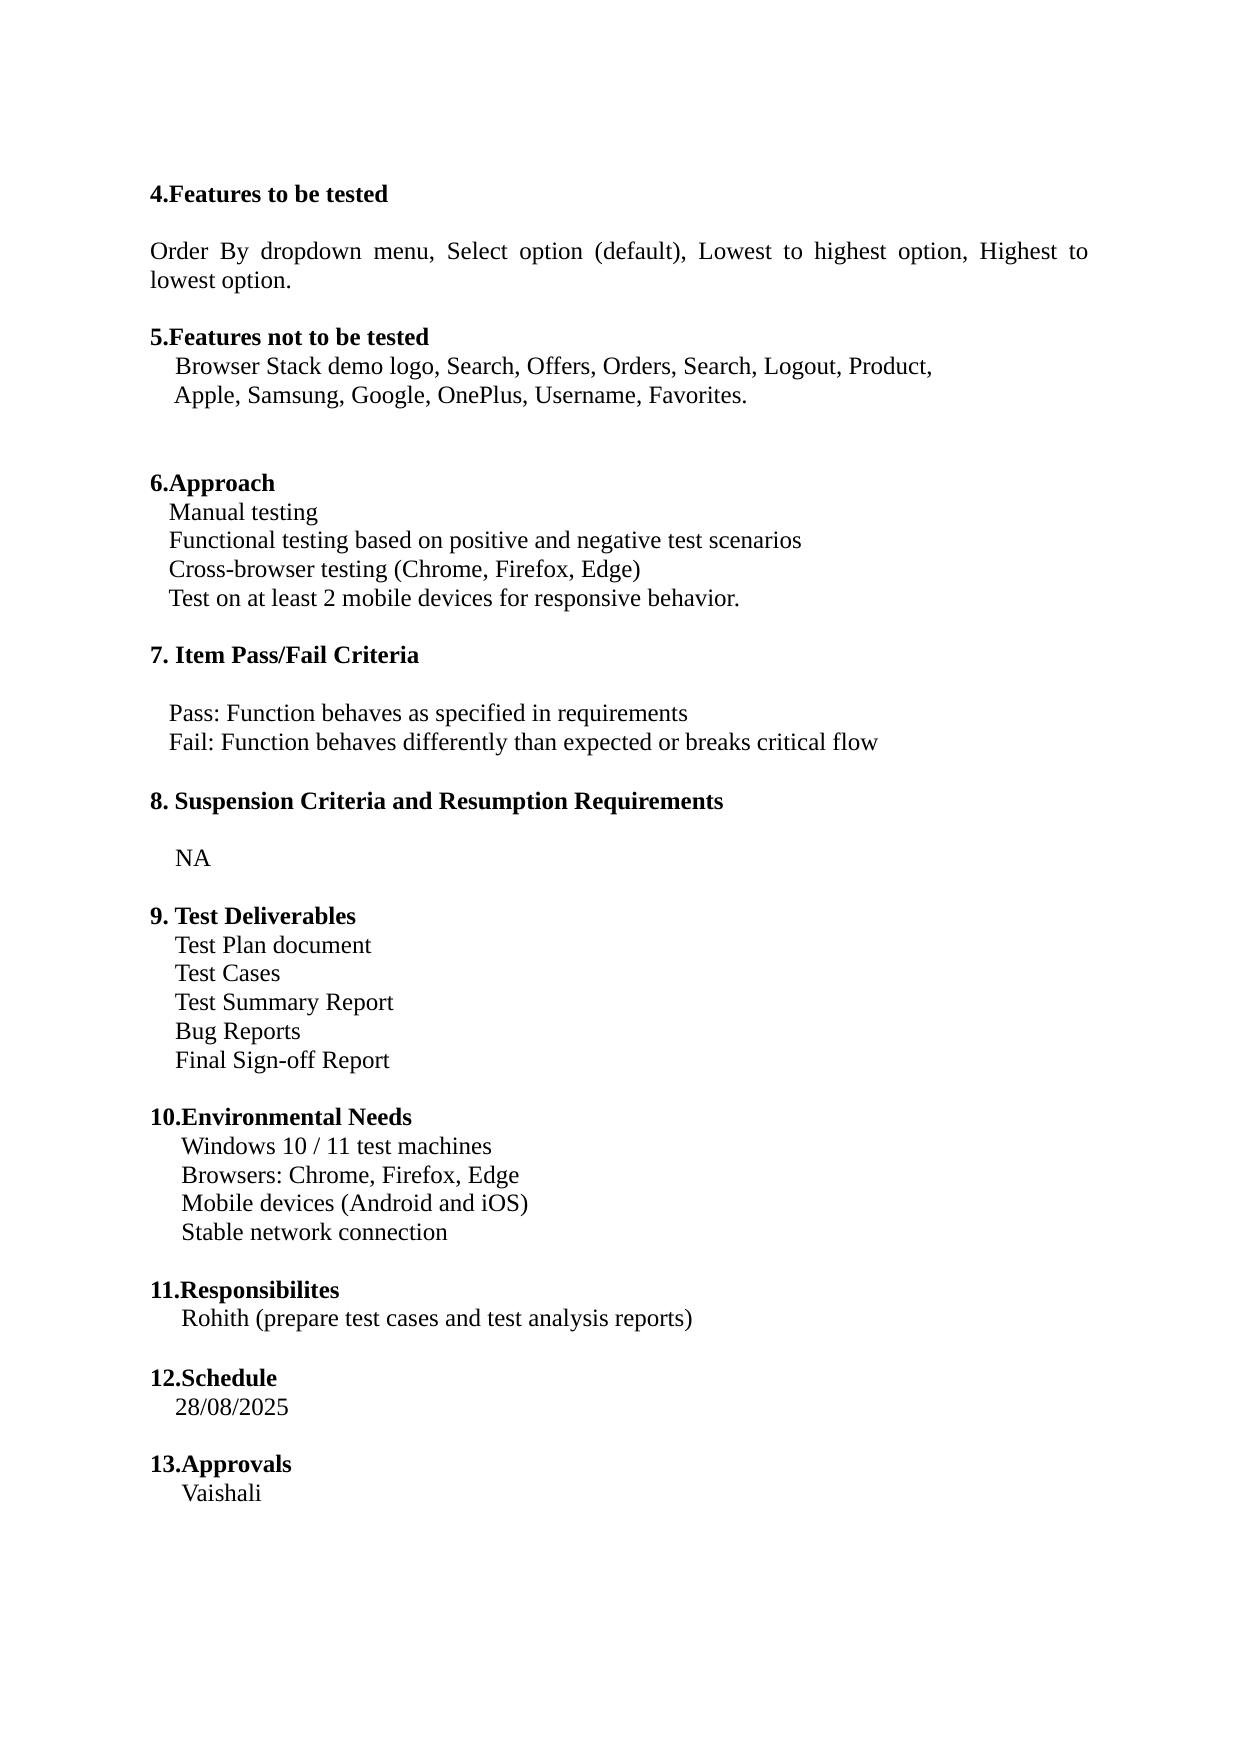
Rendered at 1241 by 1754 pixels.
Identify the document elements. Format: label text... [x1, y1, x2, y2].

text 5.Features not to be tested [150, 322, 1090, 351]
text Browser Stack demo logo, Search, Offers, Orders, Search, Logout, Product, [150, 351, 1090, 380]
text Manual testing [150, 497, 1090, 526]
text 6.Approach [150, 468, 1090, 497]
text 8. Suspension Criteria and Resumption Requirements [150, 786, 1090, 815]
text 13.Approvals [150, 1449, 1090, 1478]
text 7. Item Pass/Fail Criteria [150, 641, 1090, 669]
text NA [150, 843, 1090, 872]
text Final Sign-off Report [150, 1045, 1090, 1073]
text 9. Test Deliverables [150, 901, 1090, 930]
text Vaishali [150, 1478, 1090, 1507]
text Test Summary Report [150, 987, 1090, 1016]
text Functional testing based on positive and negative test scenarios [150, 526, 1090, 554]
text 4.Features to be tested [150, 179, 1090, 207]
text Pass: Function behaves as specified in requirements [150, 698, 1090, 727]
text Mobile devices (Android and iOS) [150, 1188, 1090, 1217]
text Test Cases [150, 958, 1090, 987]
text 10.Environmental Needs [150, 1102, 1090, 1131]
text 12.Schedule [150, 1363, 1090, 1392]
text Stable network connection [150, 1217, 1090, 1246]
text Order By dropdown menu, Select option (default), Lowest to highest option, Highest to lowest option. [150, 236, 1090, 294]
text Apple, Samsung, Google, OnePlus, Username, Favorites. [150, 380, 1090, 409]
text 11.Responsibilites [150, 1275, 1090, 1303]
text Test Plan document [150, 930, 1090, 958]
text Rohith (prepare test cases and test analysis reports) [150, 1303, 1090, 1332]
text Browsers: Chrome, Firefox, Edge [150, 1160, 1090, 1188]
text Test on at least 2 mobile devices for responsive behavior. [150, 583, 1090, 612]
text Bug Reports [150, 1016, 1090, 1045]
text Fail: Function behaves differently than expected or breaks critical flow [150, 727, 1090, 756]
text Windows 10 / 11 test machines [150, 1131, 1090, 1160]
text 28/08/2025 [150, 1392, 1090, 1420]
text Cross-browser testing (Chrome, Firefox, Edge) [150, 554, 1090, 583]
